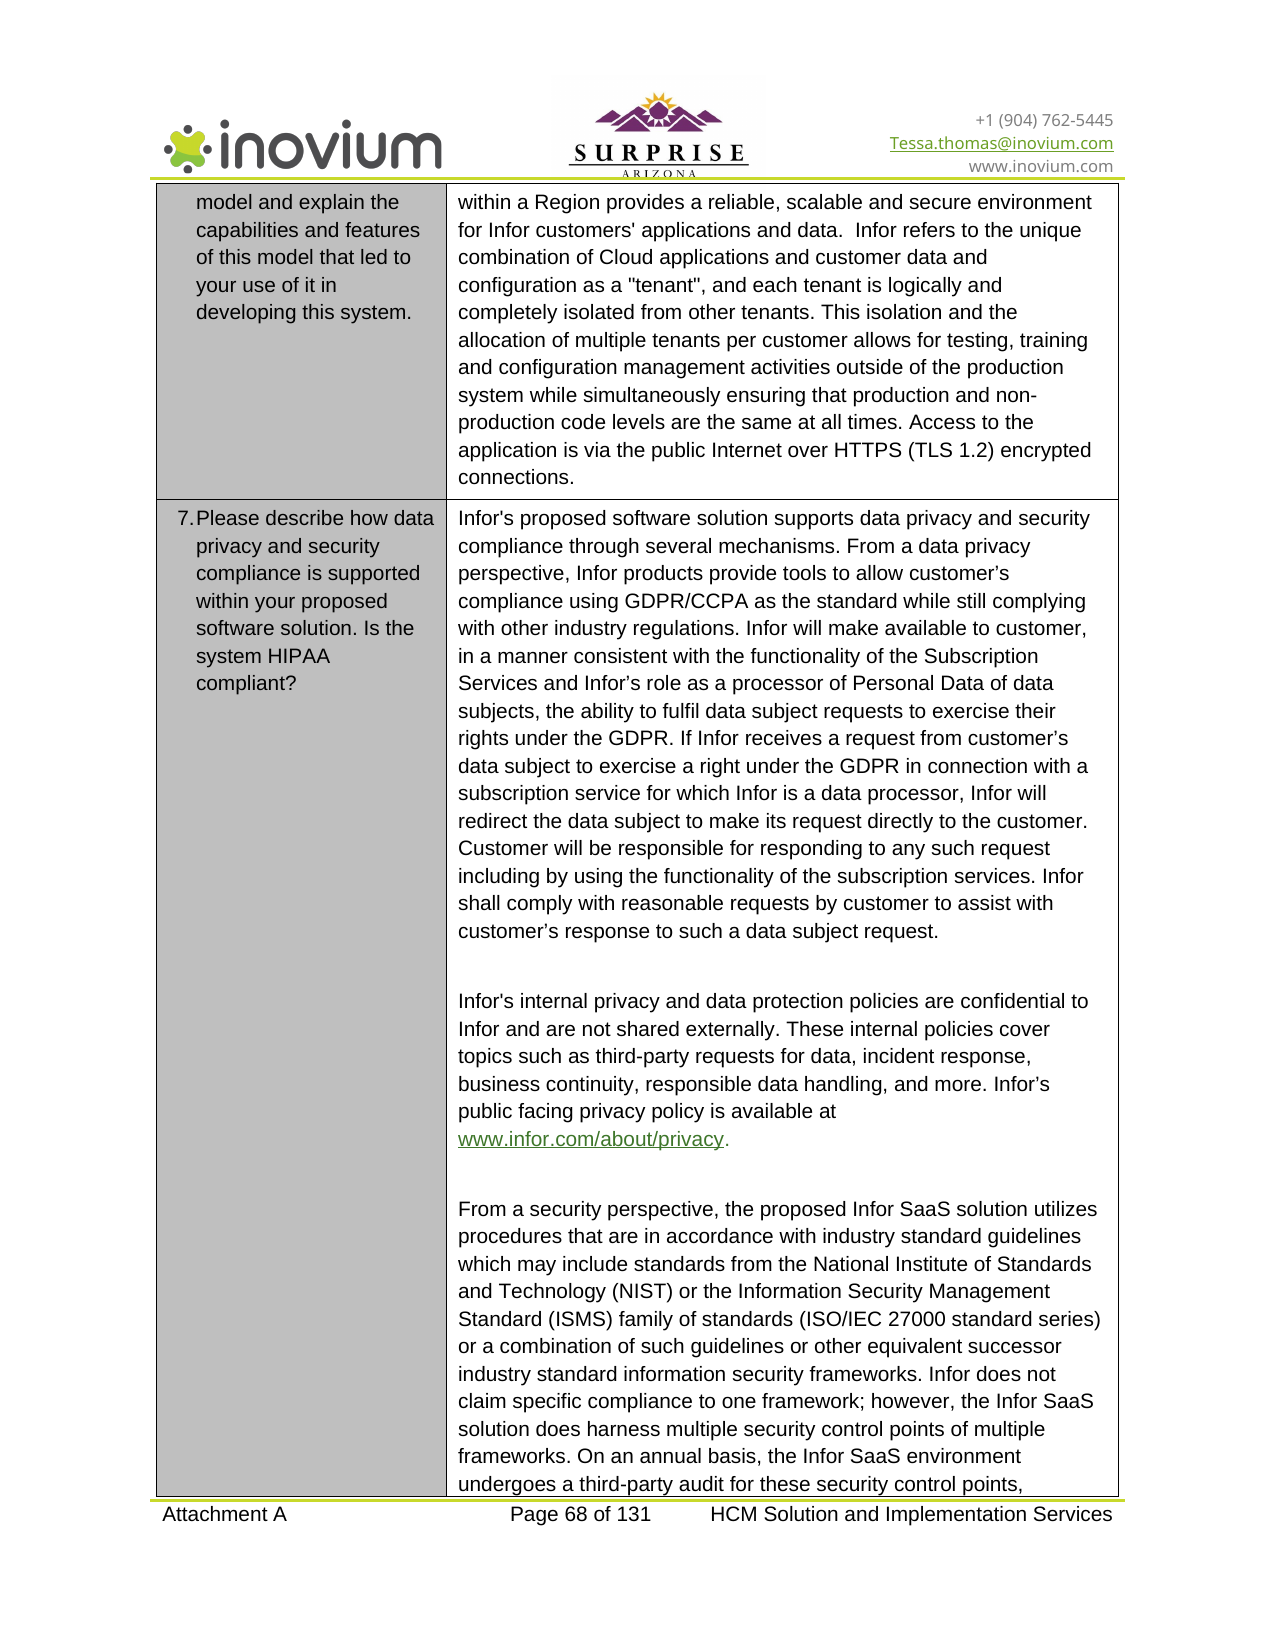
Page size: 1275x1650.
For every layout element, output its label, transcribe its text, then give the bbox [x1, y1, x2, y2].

picture [160, 117, 442, 174]
picture [551, 75, 766, 177]
table_cell Please describe how data privacy and security compliance is supported within your proposed software solution. Is the system HIPAA compliant? [157, 500, 446, 1496]
